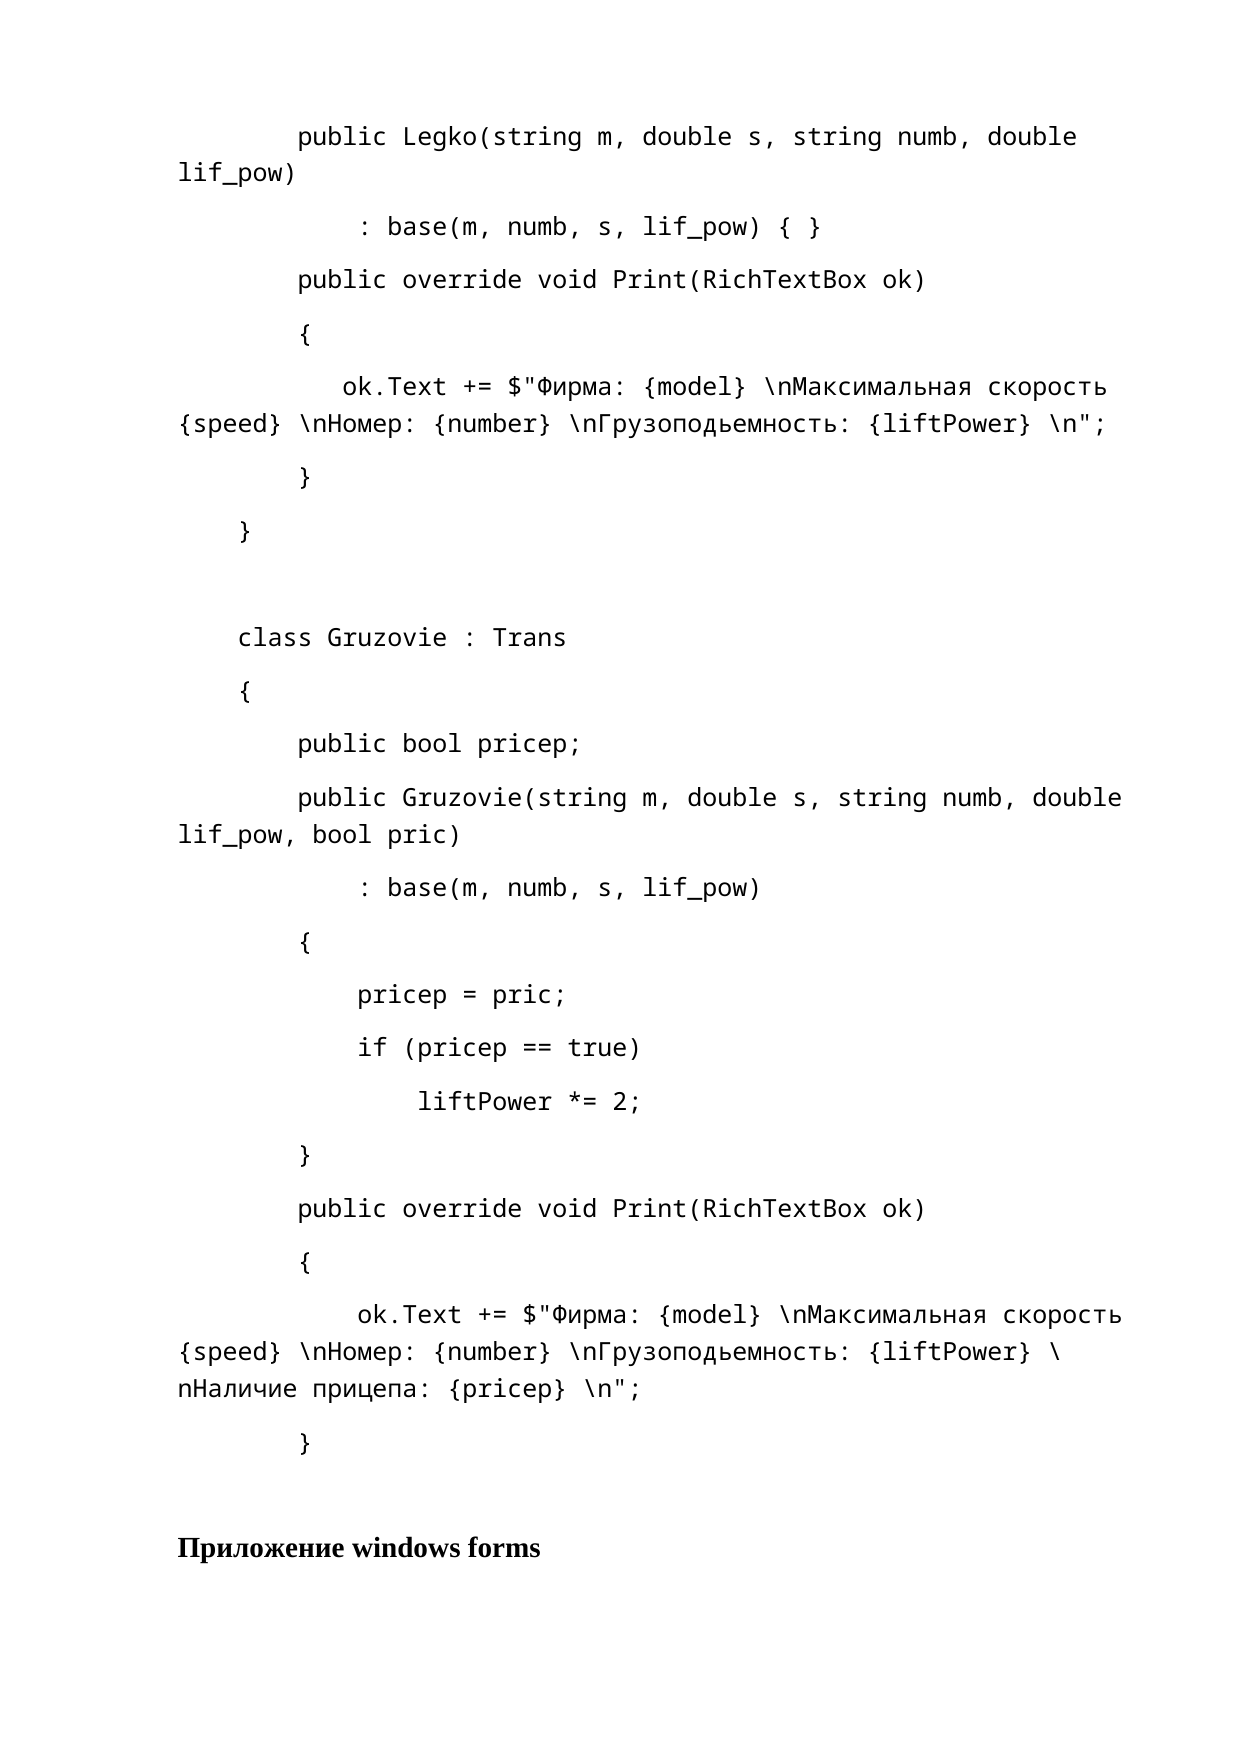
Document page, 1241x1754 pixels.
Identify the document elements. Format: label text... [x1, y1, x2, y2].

text : base(m, numb, s, lif_pow) { } [177, 208, 1152, 242]
text { [177, 315, 1152, 349]
text class Gruzovie : Trans [177, 619, 1152, 653]
text } [177, 512, 1152, 546]
text ok.Text += $"Фирма: {model} \nМаксимальная скорость {speed} \nНомер: {number} \nГрузоподьемность: {liftPower} \n"; [177, 369, 1152, 439]
text { [177, 923, 1152, 957]
text public Legko(string m, double s, string numb, double lif_pow) [177, 118, 1152, 189]
text { [177, 1244, 1152, 1278]
text Приложение windows forms [177, 1530, 1152, 1564]
text } [177, 1424, 1152, 1458]
text public override void Print(RichTextBox ok) [177, 262, 1152, 296]
text public bool pricep; [177, 726, 1152, 760]
text ok.Text += $"Фирма: {model} \nМаксимальная скорость {speed} \nНомер: {number} \nГрузоподьемность: {liftPower} \nНаличие прицепа: {pricep} \n"; [177, 1297, 1152, 1405]
text : base(m, numb, s, lif_pow) [177, 870, 1152, 904]
text if (pricep == true) [177, 1030, 1152, 1064]
text } [177, 1137, 1152, 1171]
text public override void Print(RichTextBox ok) [177, 1190, 1152, 1224]
text pricep = pric; [177, 977, 1152, 1011]
text { [177, 673, 1152, 707]
text } [177, 459, 1152, 493]
text public Gruzovie(string m, double s, string numb, double lif_pow, bool pric) [177, 779, 1152, 850]
text liftPower *= 2; [177, 1083, 1152, 1117]
